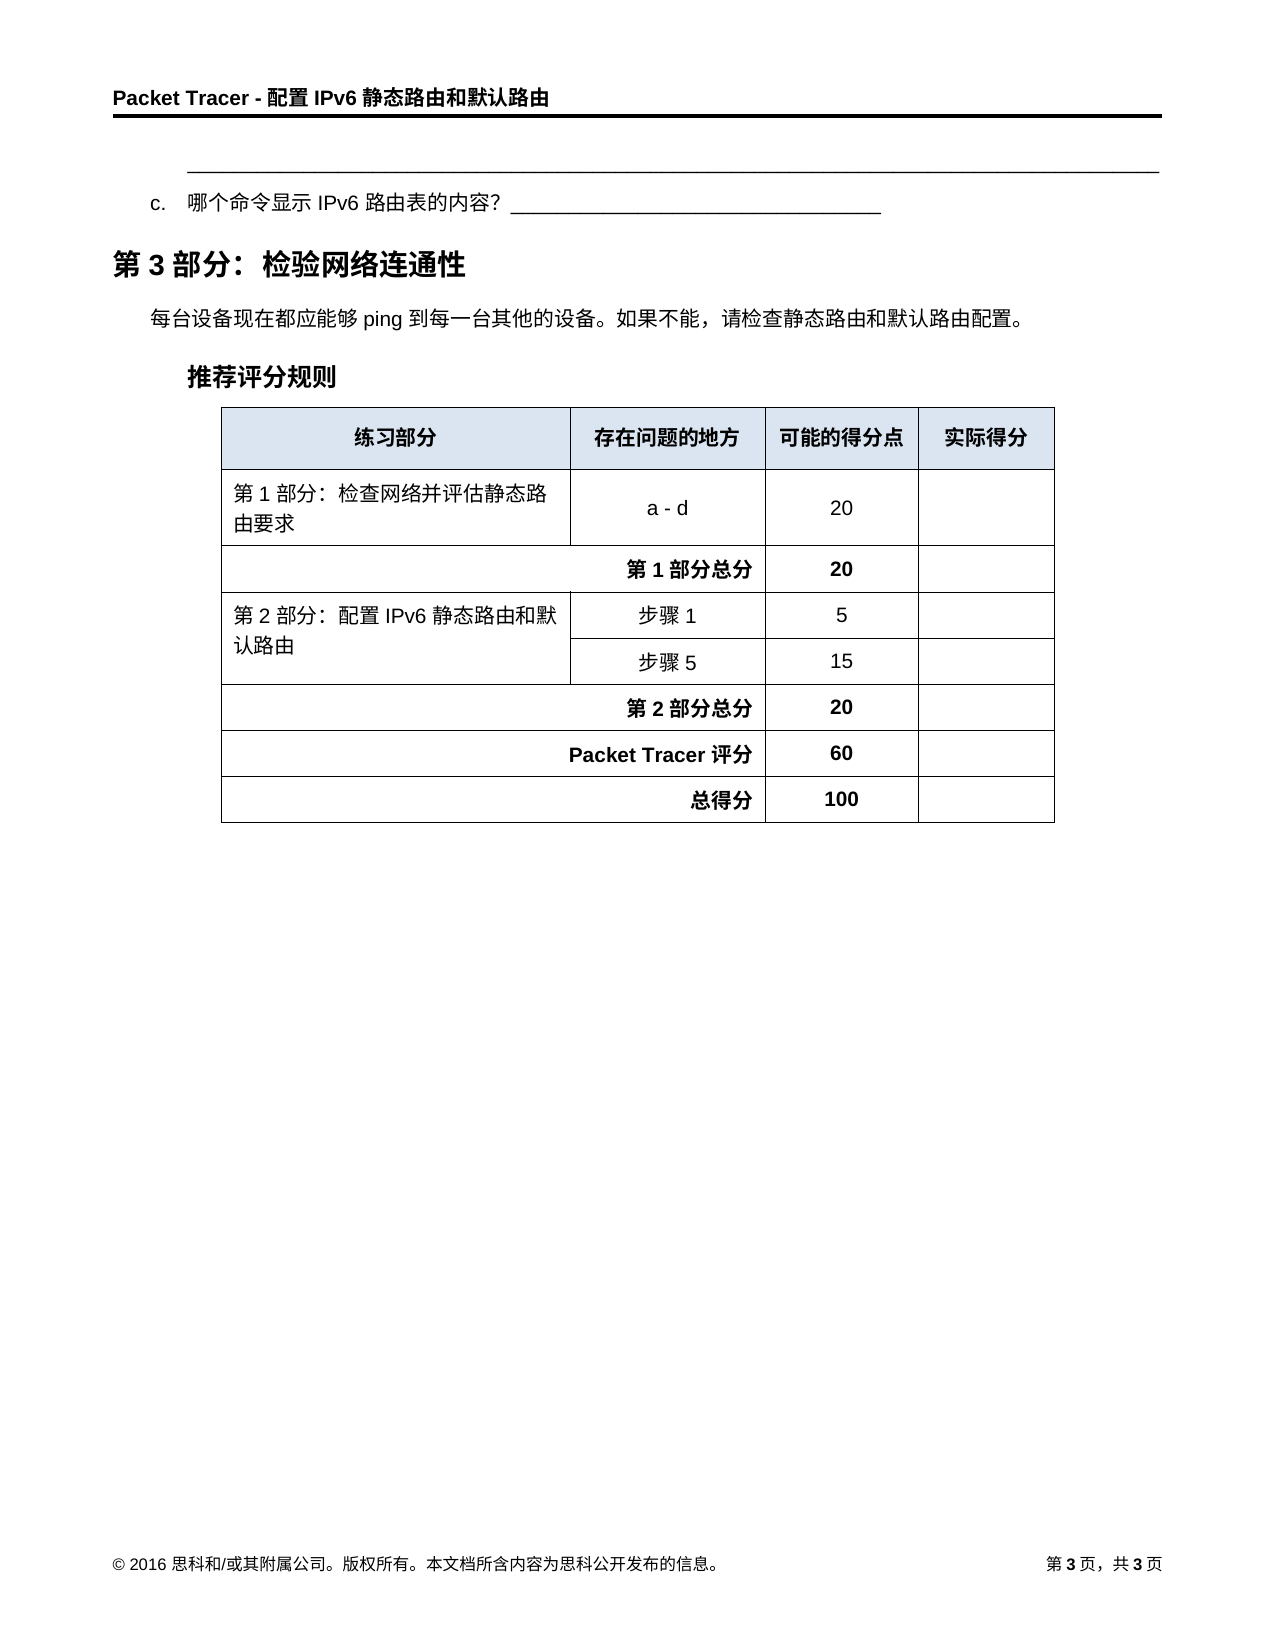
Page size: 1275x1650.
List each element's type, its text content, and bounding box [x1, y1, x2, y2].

table_cell [919, 777, 1054, 822]
table_header 存在问题的地方 [571, 408, 765, 469]
table_cell 第 1 部分：检查网络并评估静态路由要求 [222, 470, 570, 545]
table_header 可能的得分点 [766, 408, 918, 469]
list 检验网络连通性 [112, 242, 1162, 284]
table_cell 步骤 1 [571, 593, 765, 637]
table_cell 5 [766, 593, 918, 637]
table_cell [919, 639, 1054, 684]
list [187, 150, 1162, 174]
table_cell [919, 470, 1054, 545]
table_cell a - d [571, 470, 765, 545]
table_cell 20 [766, 546, 918, 591]
table_cell 60 [766, 731, 918, 776]
text 推荐评分规则 [112, 358, 1162, 394]
table_cell 步骤 5 [571, 639, 765, 684]
table_cell [919, 593, 1054, 637]
table_cell [919, 546, 1054, 591]
table_cell 总得分 [222, 777, 765, 822]
table_cell [919, 731, 1054, 776]
text 每台设备现在都应能够 ping 到每一台其他的设备。如果不能，请检查静态路由和默认路由配置。 [150, 303, 1162, 333]
table_cell 20 [766, 470, 918, 545]
table_cell 100 [766, 777, 918, 822]
table_cell 20 [766, 685, 918, 730]
table_cell [919, 685, 1054, 730]
table_cell 第 1 部分总分 [222, 546, 765, 591]
table_header 实际得分 [919, 408, 1054, 469]
table_cell Packet Tracer 评分 [222, 731, 765, 776]
list 哪个命令显示 IPv6 路由表的内容？________________________________ [150, 186, 1162, 217]
table_cell 15 [766, 639, 918, 684]
table_cell 第 2 部分：配置 IPv6 静态路由和默认路由 [222, 593, 570, 684]
table_header 练习部分 [222, 408, 570, 469]
table_cell 第 2 部分总分 [222, 685, 765, 730]
